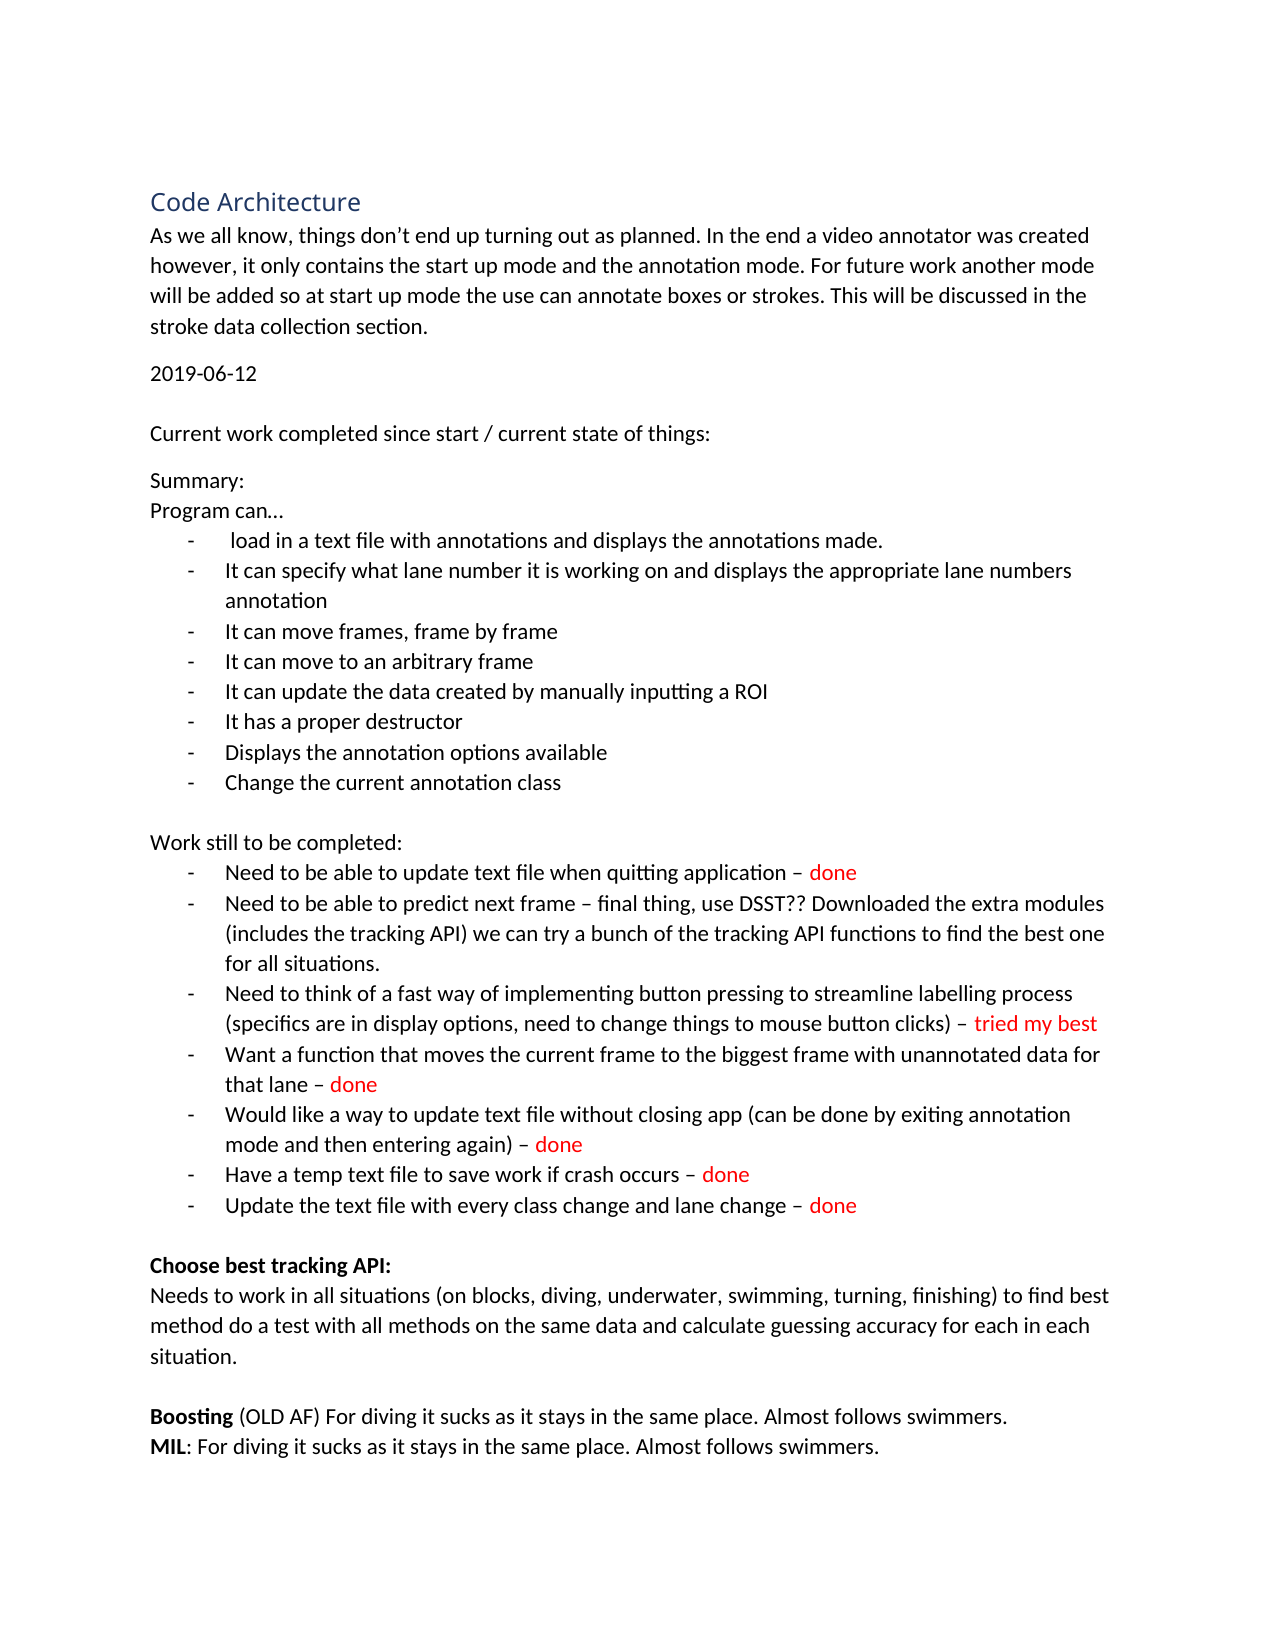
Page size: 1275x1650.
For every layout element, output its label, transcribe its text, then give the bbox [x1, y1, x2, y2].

text Boosting (OLD AF) For diving it sucks as it stays in the same place. Almost follows swimmers. [150, 1402, 1125, 1430]
list Would like a way to update text file without closing app (can be done by exiting annotation mode and then entering again) – done [187, 1100, 1125, 1158]
list Change the current annotation class [187, 768, 1125, 796]
list It can update the data created by manually inputting a ROI [187, 677, 1125, 705]
subtitle Code Architecture [150, 184, 1125, 218]
text 2019-06-12 [150, 359, 1125, 387]
text Program can… [150, 496, 1125, 524]
text Needs to work in all situations (on blocks, diving, underwater, swimming, turning, finishing) to find best method do a test with all methods on the same data and calculate guessing accuracy for each in each situation. [150, 1281, 1125, 1370]
text Summary: [150, 466, 1125, 494]
list Update the text file with every class change and lane change – done [187, 1191, 1125, 1219]
text Current work completed since start / current state of things: [150, 419, 1125, 447]
text MIL: For diving it sucks as it stays in the same place. Almost follows swimmers. [150, 1432, 1125, 1460]
list Need to be able to predict next frame – final thing, use DSST?? Downloaded the extra modules (includes the tracking API) we can try a bunch of the tracking API functions to find the best one for all situations. [187, 889, 1125, 977]
list Displays the annotation options available [187, 738, 1125, 766]
list load in a text file with annotations and displays the annotations made. [187, 526, 1125, 554]
list Need to be able to update text file when quitting application – done [187, 858, 1125, 886]
list It can move to an arbitrary frame [187, 647, 1125, 675]
text Choose best tracking API: [150, 1251, 1125, 1279]
list Need to think of a fast way of implementing button pressing to streamline labelling process (specifics are in display options, need to change things to mouse button clicks) – tried my best [187, 979, 1125, 1037]
text Work still to be completed: [150, 828, 1125, 856]
list It can specify what lane number it is working on and displays the appropriate lane numbers annotation [187, 556, 1125, 614]
list It has a proper destructor [187, 707, 1125, 735]
list Want a function that moves the current frame to the biggest frame with unannotated data for that lane – done [187, 1040, 1125, 1098]
list Have a temp text file to save work if crash occurs – done [187, 1161, 1125, 1188]
text As we all know, things don’t end up turning out as planned. In the end a video annotator was created however, it only contains the start up mode and the annotation mode. For future work another mode will be added so at start up mode the use can annotate boxes or strokes. This will be discussed in the stroke data collection section. [150, 221, 1125, 340]
list It can move frames, frame by frame [187, 617, 1125, 645]
